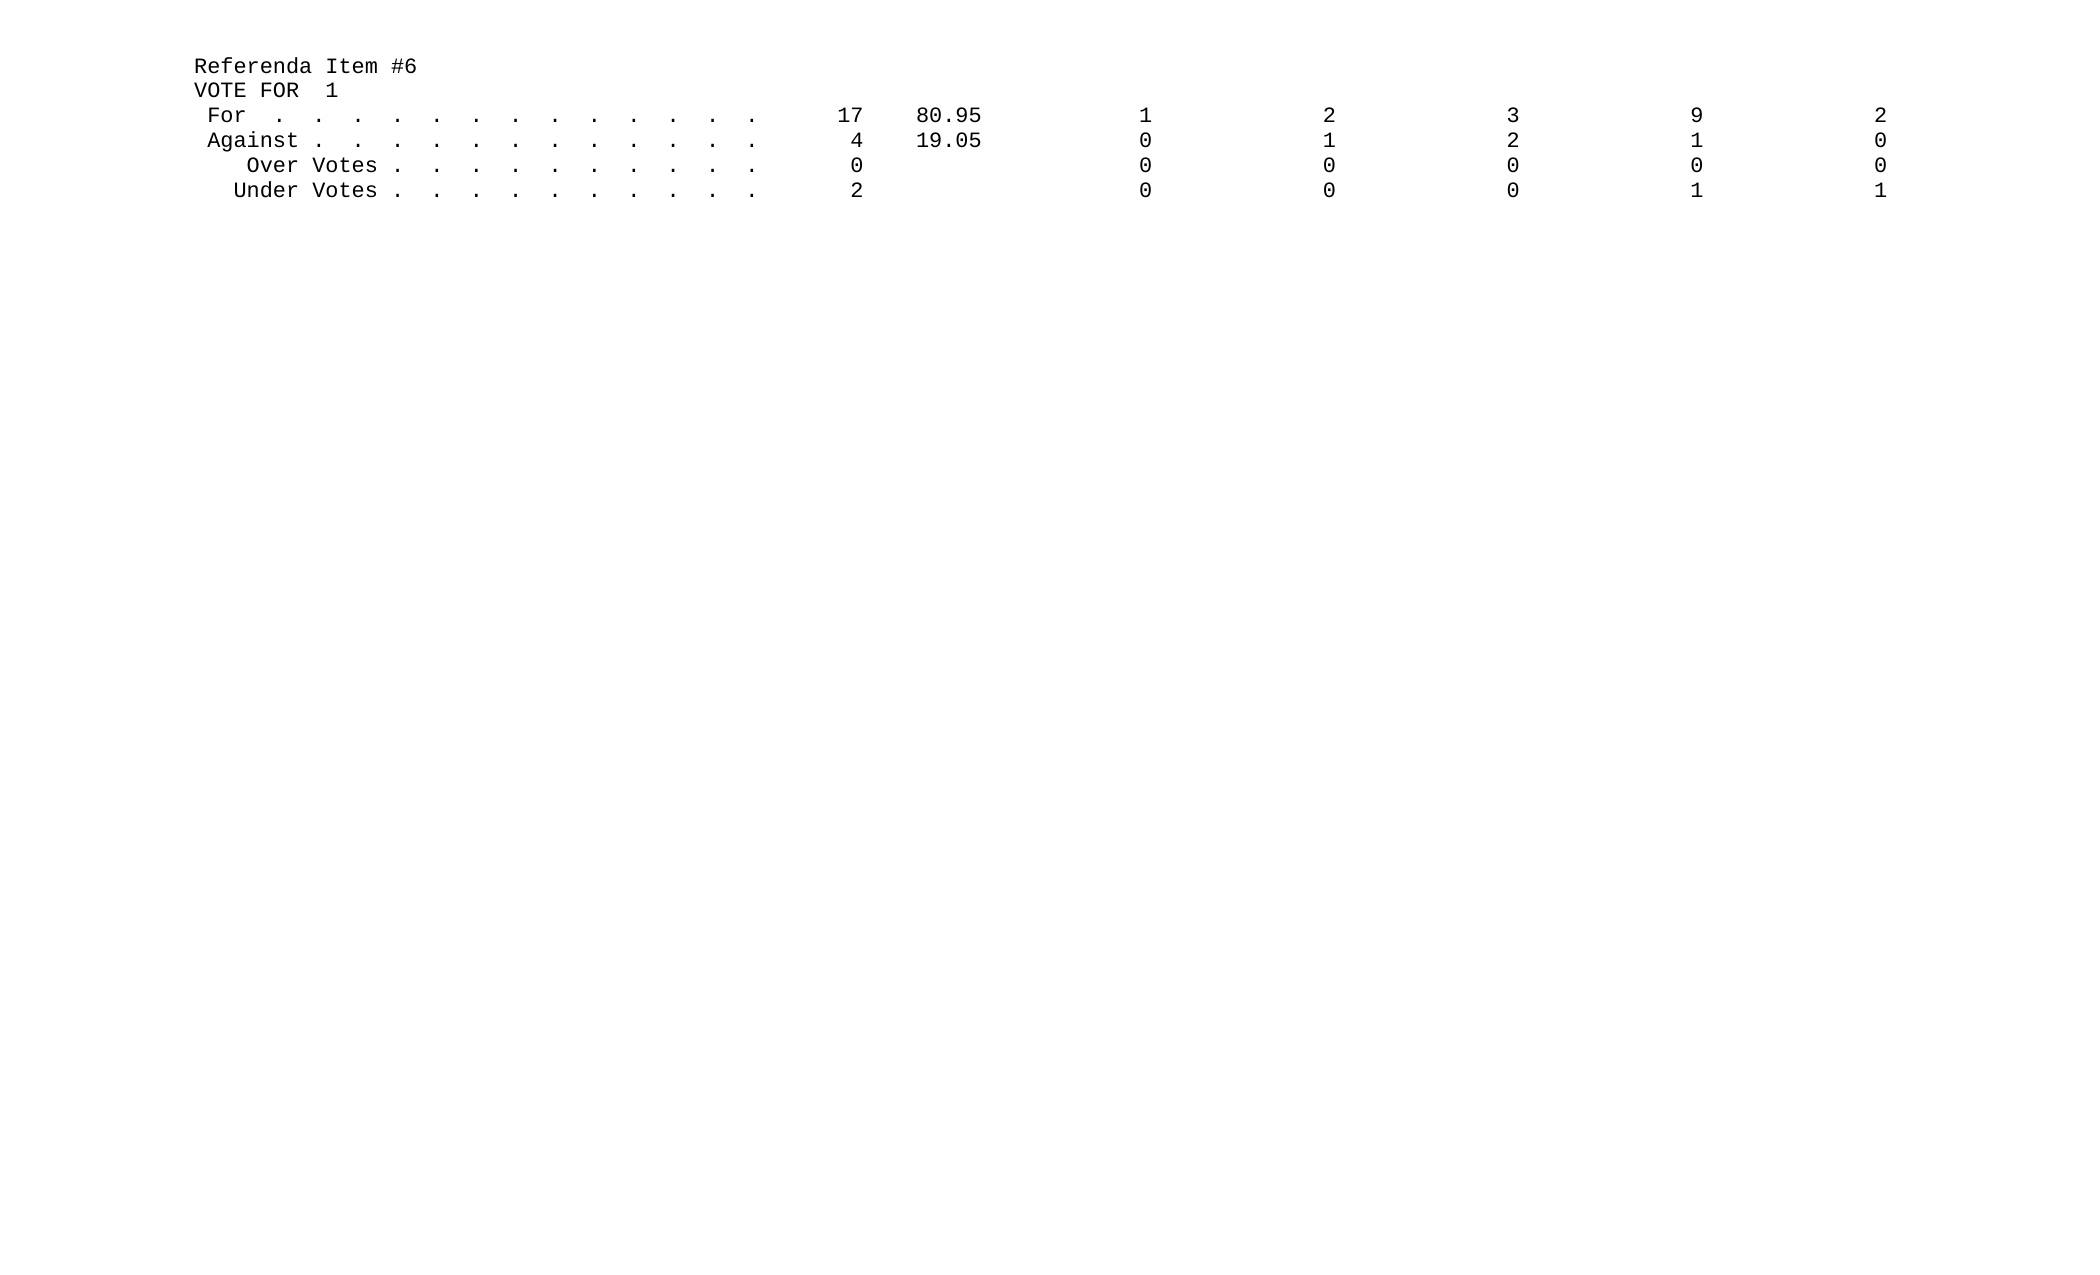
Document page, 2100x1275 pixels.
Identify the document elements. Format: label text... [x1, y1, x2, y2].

text Against . . . . . . . . . . . . 4 19.05 0 1 2 1 0 [194, 129, 1906, 154]
text Under Votes . . . . . . . . . . 2 0 0 0 1 1 PREC REPORT-GROUP DETAIL HILL COUNTY, TEXAS OFFICIAL RESULTS [194, 179, 1906, 233]
text VOTE FOR 1 [194, 79, 1906, 104]
text For . . . . . . . . . . . . . 17 80.95 1 2 3 9 2 [194, 104, 1906, 129]
text Referenda Item #6 [194, 55, 1906, 79]
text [194, 154, 1906, 179]
